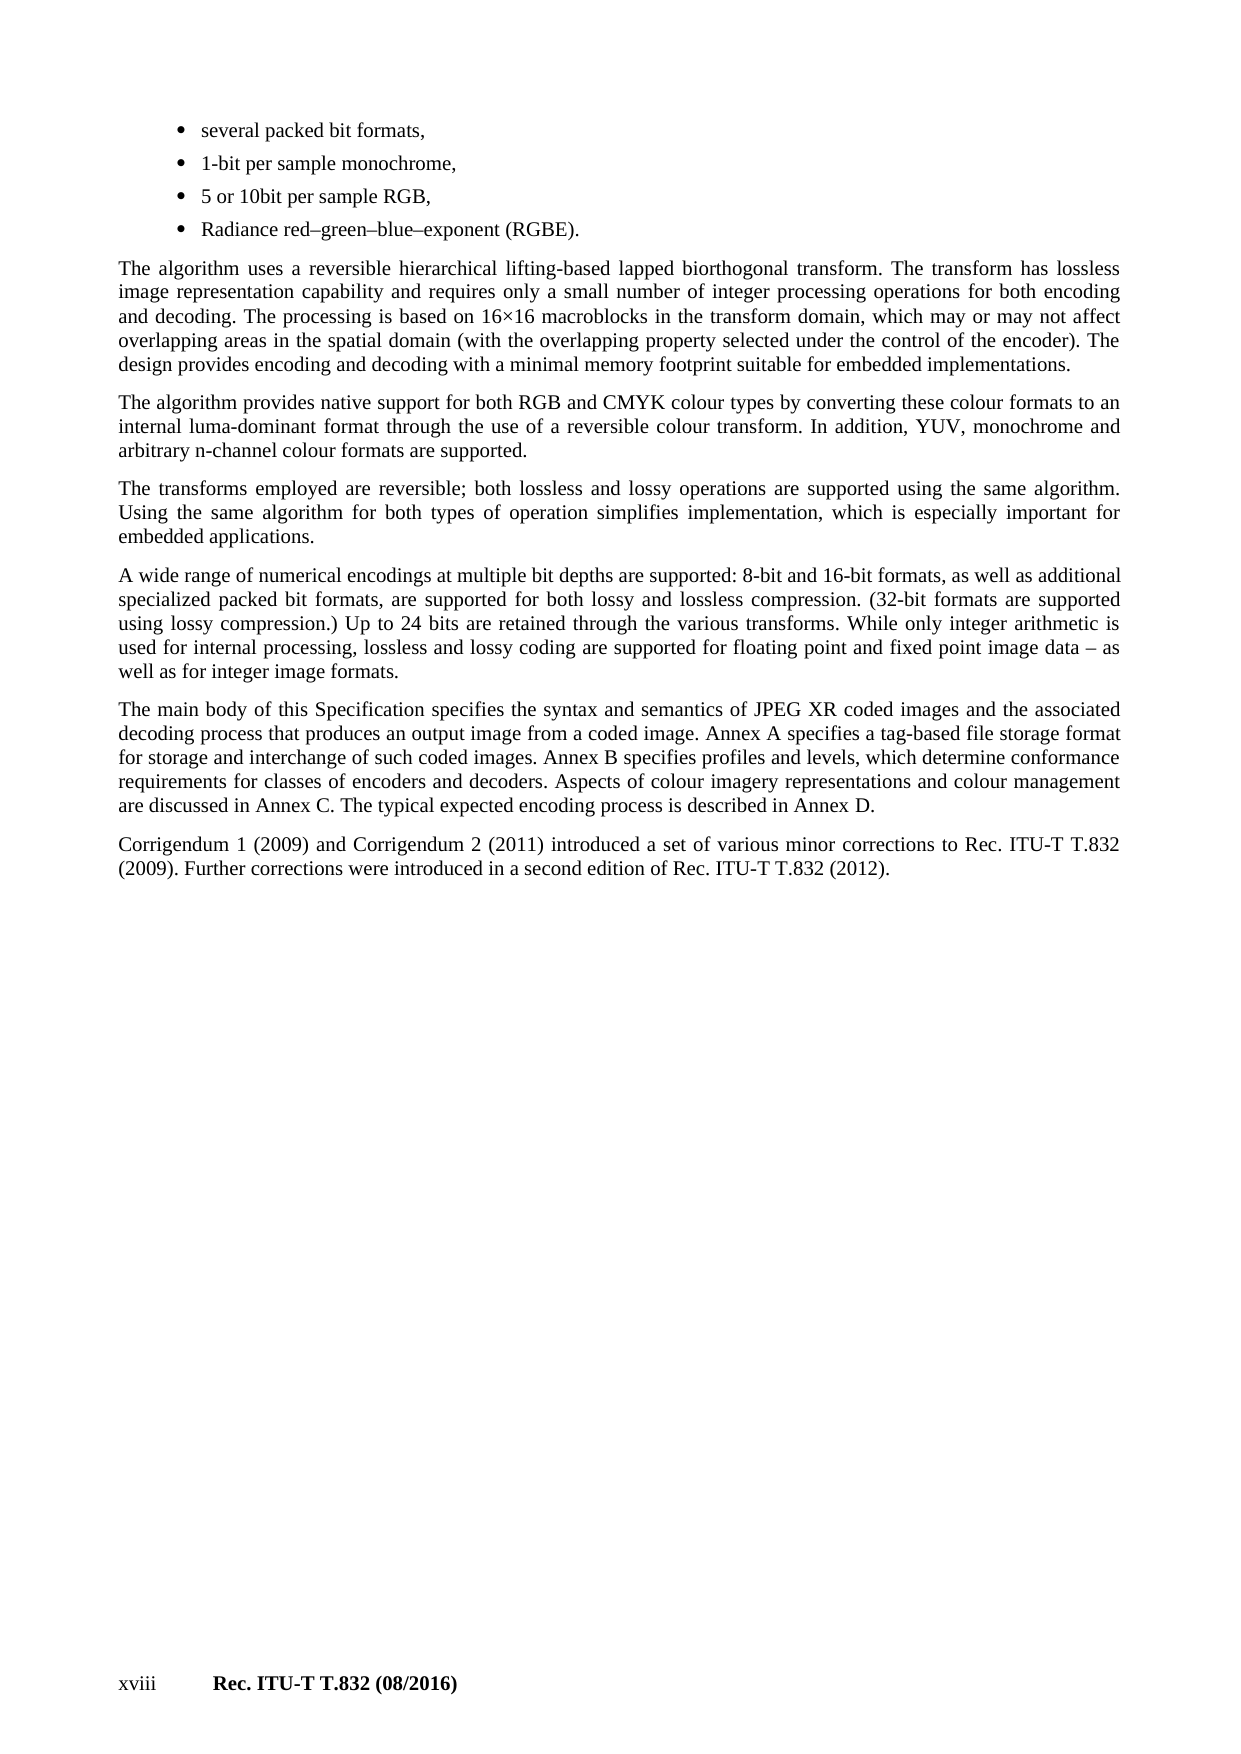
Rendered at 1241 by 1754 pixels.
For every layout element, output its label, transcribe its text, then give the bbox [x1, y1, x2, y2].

text A wide range of numerical encodings at multiple bit depths are supported: 8-bit and 16-bit formats, as well as additional specialized packed bit formats, are supported for both lossy and lossless compression. (32-bit formats are supported using lossy compression.) Up to 24 bits are retained through the various transforms. While only integer arithmetic is used for internal processing, lossless and lossy coding are supported for floating point and fixed point image data – as well as for integer image formats. [118, 563, 1122, 683]
text The algorithm uses a reversible hierarchical lifting-based lapped biorthogonal transform. The transform has lossless image representation capability and requires only a small number of integer processing operations for both encoding and decoding. The processing is based on 16×16 macroblocks in the transform domain, which may or may not affect overlapping areas in the spatial domain (with the overlapping property selected under the control of the encoder). The design provides encoding and decoding with a minimal memory footprint suitable for embedded implementations. [118, 255, 1122, 376]
list several packed bit formats, [177, 118, 1122, 142]
list Radiance red–green–blue–exponent (RGBE). [177, 217, 1122, 241]
text The algorithm provides native support for both RGB and CMYK colour types by converting these colour formats to an internal luma-dominant format through the use of a reversible colour transform. In addition, YUV, monochrome and arbitrary n-channel colour formats are supported. [118, 390, 1122, 462]
text Corrigendum 1 (2009) and Corrigendum 2 (2011) introduced a set of various minor corrections to Rec. ITU-T T.832 (2009). Further corrections were introduced in a second edition of Rec. ITU-T T.832 (2012). [118, 832, 1122, 880]
list 5 or 10bit per sample RGB, [177, 184, 1122, 208]
list 1-bit per sample monochrome, [177, 151, 1122, 175]
text The transforms employed are reversible; both lossless and lossy operations are supported using the same algorithm. Using the same algorithm for both types of operation simplifies implementation, which is especially important for embedded applications. [118, 476, 1122, 548]
text The main body of this Specification specifies the syntax and semantics of JPEG XR coded images and the associated decoding process that produces an output image from a coded image. Annex A specifies a tag-based file storage format for storage and interchange of such coded images. Annex B specifies profiles and levels, which determine conformance requirements for classes of encoders and decoders. Aspects of colour imagery representations and colour management are discussed in Annex C. The typical expected encoding process is described in Annex D. [118, 697, 1122, 817]
